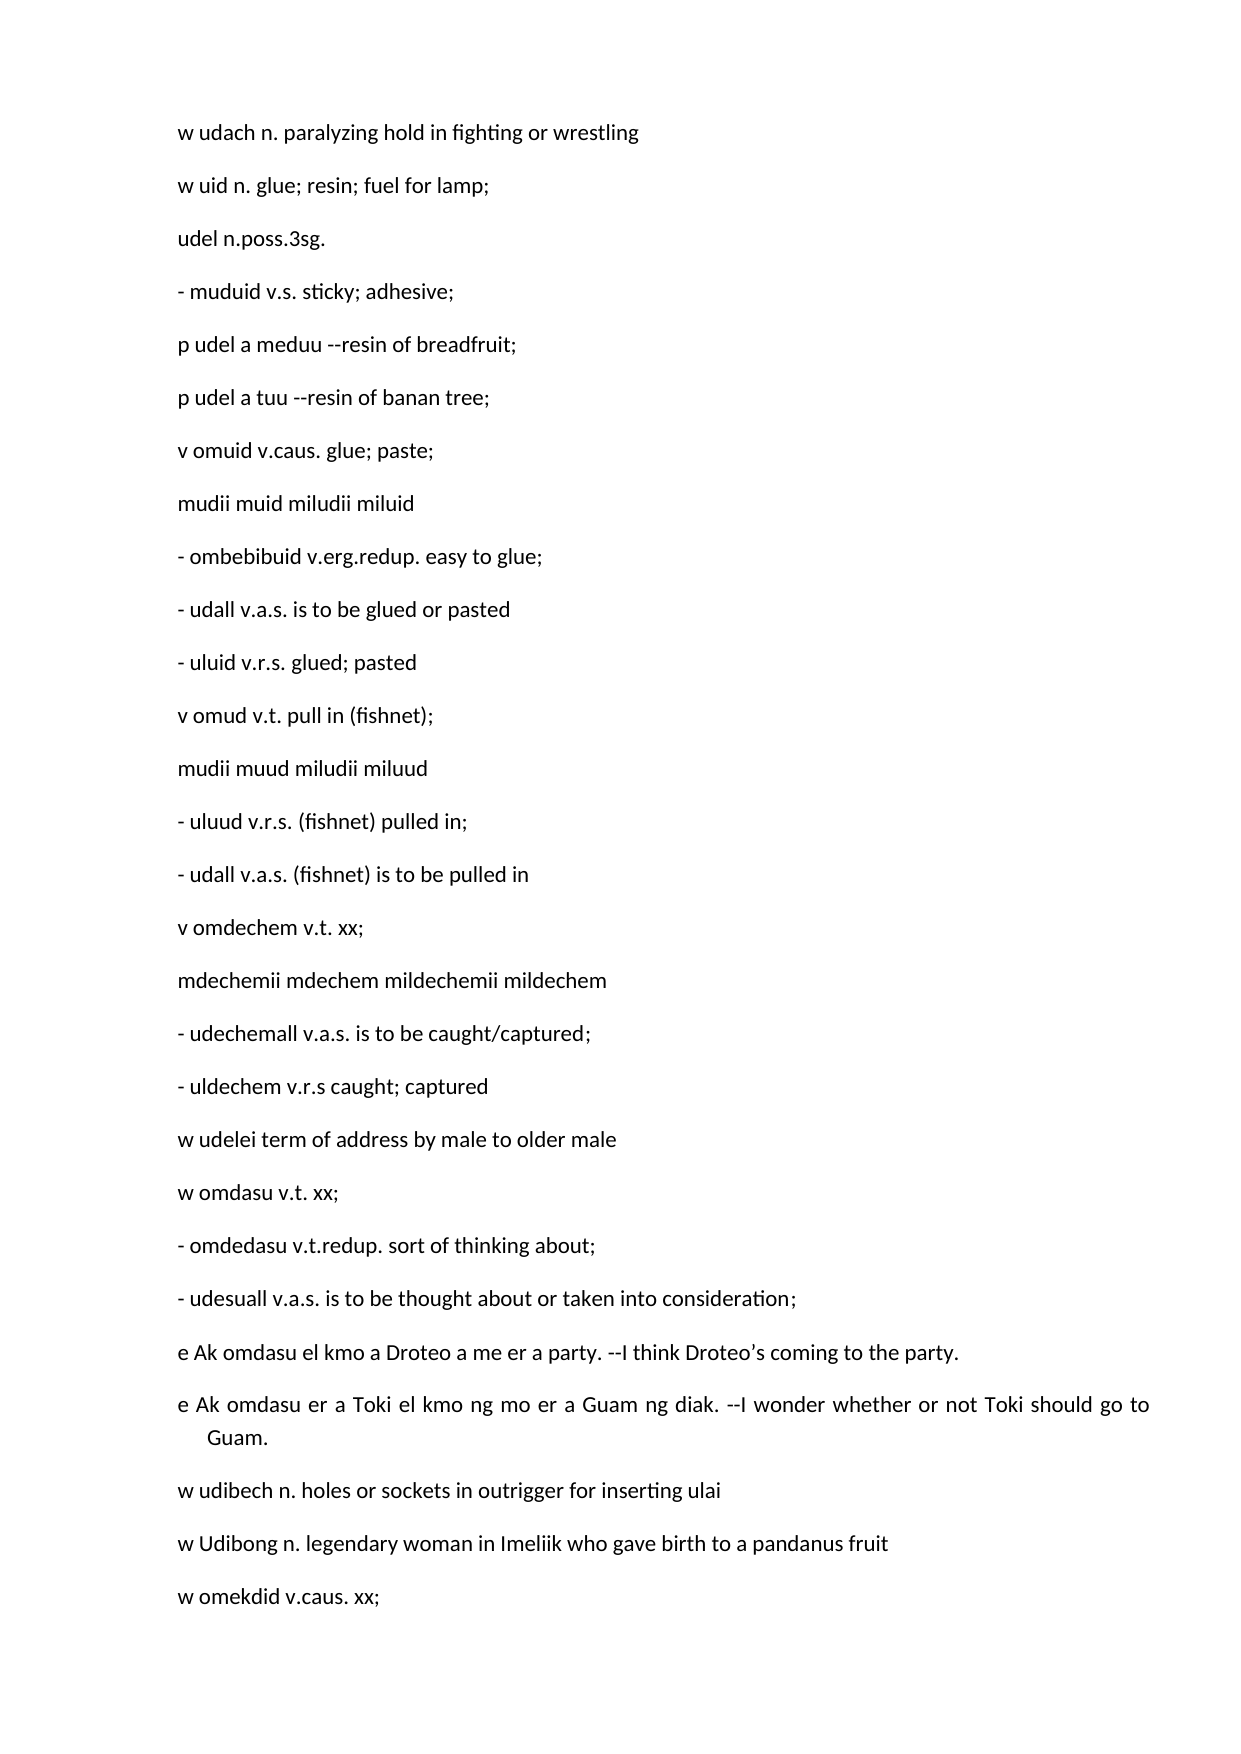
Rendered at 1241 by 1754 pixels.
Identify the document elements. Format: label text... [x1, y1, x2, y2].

text - udall v.a.s. (fishnet) is to be pulled in [177, 860, 1152, 888]
text - uluud v.r.s. (fishnet) pulled in; [177, 807, 1152, 835]
text w omdasu v.t. xx; [177, 1178, 1152, 1207]
text w omekdid v.caus. xx; [177, 1582, 1152, 1610]
text v omud v.t. pull in (fishnet); [177, 701, 1152, 729]
text - udesuall v.a.s. is to be thought about or taken into consideration; [177, 1284, 1152, 1313]
text v omuid v.caus. glue; paste; [177, 436, 1152, 464]
text mudii muud miludii miluud [177, 754, 1152, 782]
text mdechemii mdechem mildechemii mildechem [177, 966, 1152, 994]
text w uid n. glue; resin; fuel for lamp; [177, 171, 1152, 199]
text v omdechem v.t. xx; [177, 913, 1152, 941]
text udel n.poss.3sg. [177, 224, 1152, 252]
text w udach n. paralyzing hold in fighting or wrestling [177, 118, 1152, 146]
text - uluid v.r.s. glued; pasted [177, 648, 1152, 676]
text - muduid v.s. sticky; adhesive; [177, 277, 1152, 305]
text - uldechem v.r.s caught; captured [177, 1072, 1152, 1101]
text - omdedasu v.t.redup. sort of thinking about; [177, 1232, 1152, 1259]
text w Udibong n. legendary woman in Imeliik who gave birth to a pandanus fruit [177, 1529, 1152, 1557]
text mudii muid miludii miluid [177, 489, 1152, 517]
text w udelei term of address by male to older male [177, 1126, 1152, 1153]
text w udibech n. holes or sockets in outrigger for inserting ulai [177, 1476, 1152, 1504]
text - ombebibuid v.erg.redup. easy to glue; [177, 542, 1152, 570]
text e Ak omdasu el kmo a Droteo a me er a party. --I think Droteo’s coming to the party. [177, 1338, 1152, 1366]
text e Ak omdasu er a Toki el kmo ng mo er a Guam ng diak. --I wonder whether or not Toki should go to Guam. [177, 1391, 1152, 1451]
text p udel a meduu --resin of breadfruit; [177, 330, 1152, 358]
text - udall v.a.s. is to be glued or pasted [177, 595, 1152, 623]
text p udel a tuu --resin of banan tree; [177, 383, 1152, 411]
text - udechemall v.a.s. is to be caught/captured; [177, 1019, 1152, 1047]
